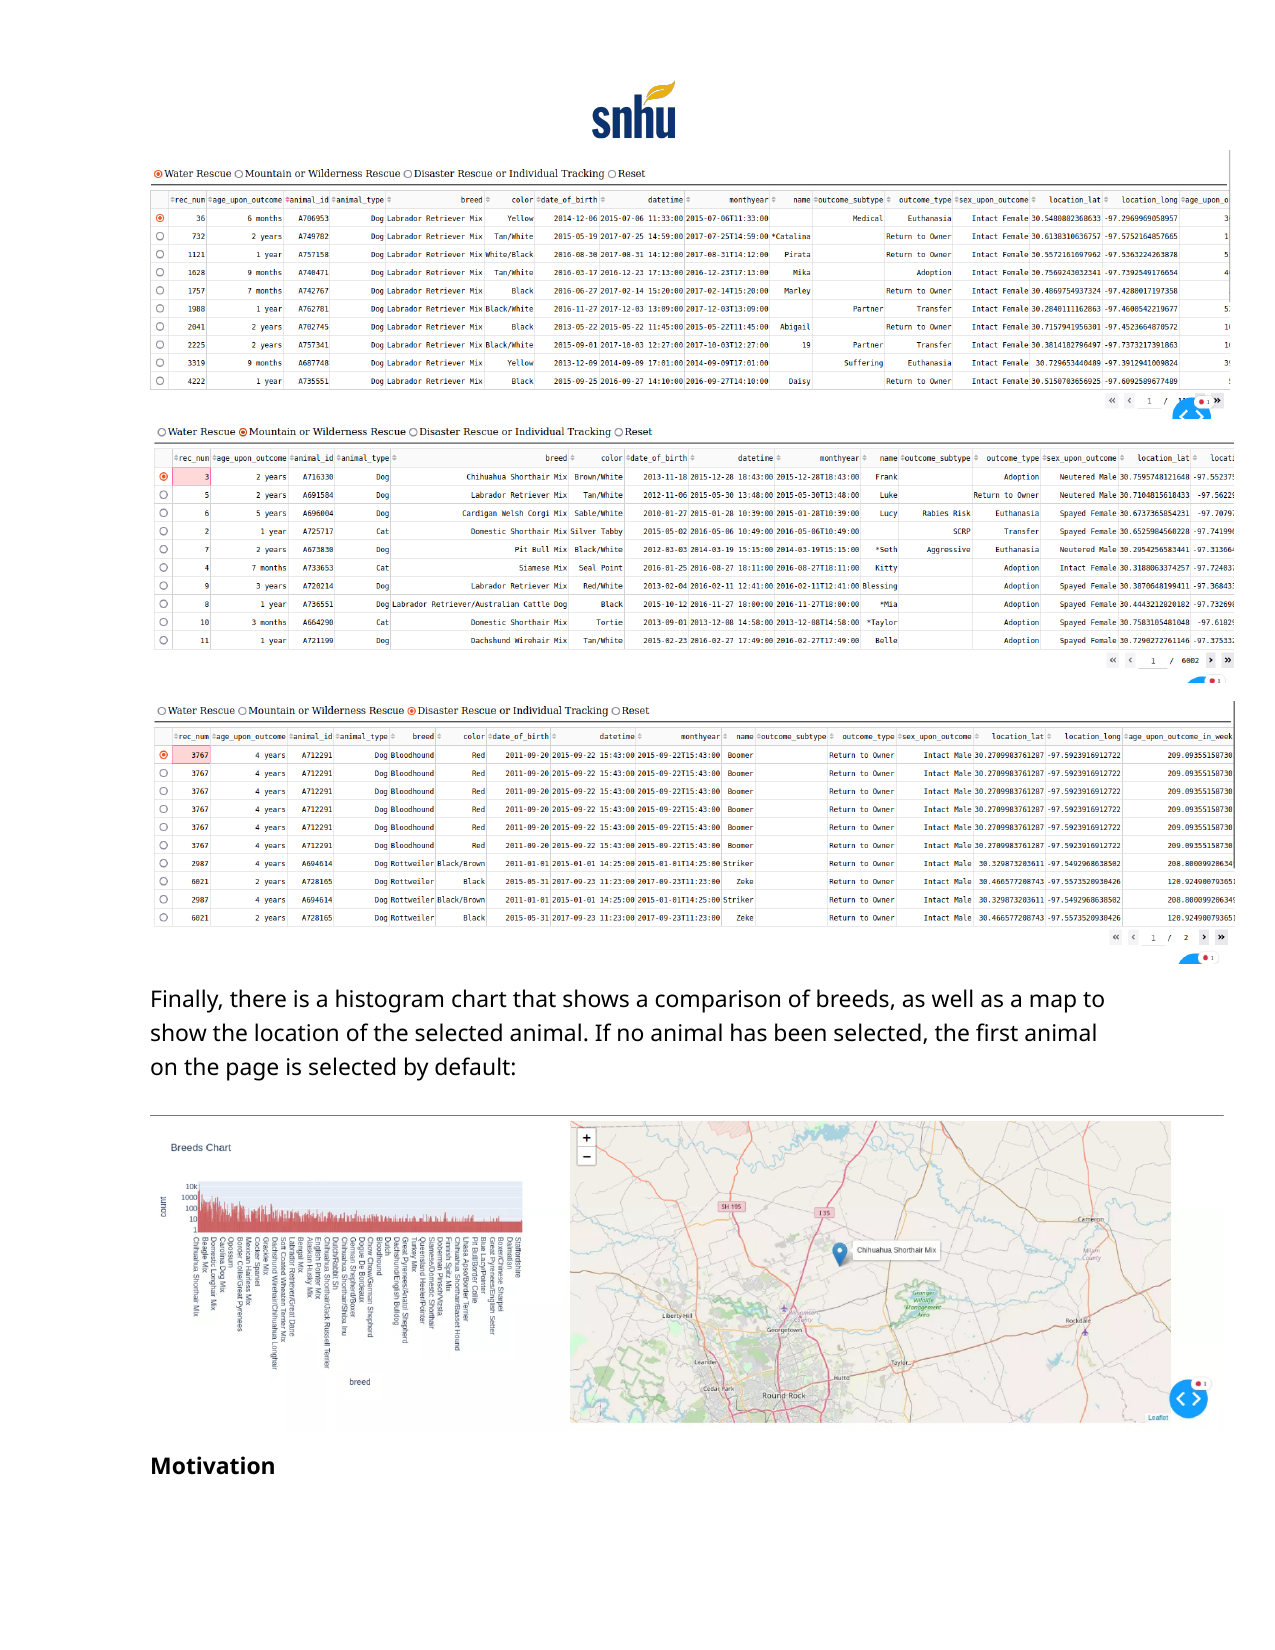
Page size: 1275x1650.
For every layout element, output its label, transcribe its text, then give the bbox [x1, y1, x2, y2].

text Finally, there is a histogram chart that shows a comparison of breeds, as well as a map to show the location of the selected animal. If no animal has been selected, the first animal on the page is selected by default: [150, 983, 1125, 1082]
text Motivation [150, 1450, 1125, 1481]
picture [150, 421, 1234, 683]
picture [150, 1101, 1226, 1431]
picture [150, 701, 1235, 964]
picture [150, 150, 1231, 419]
picture [573, 75, 702, 147]
